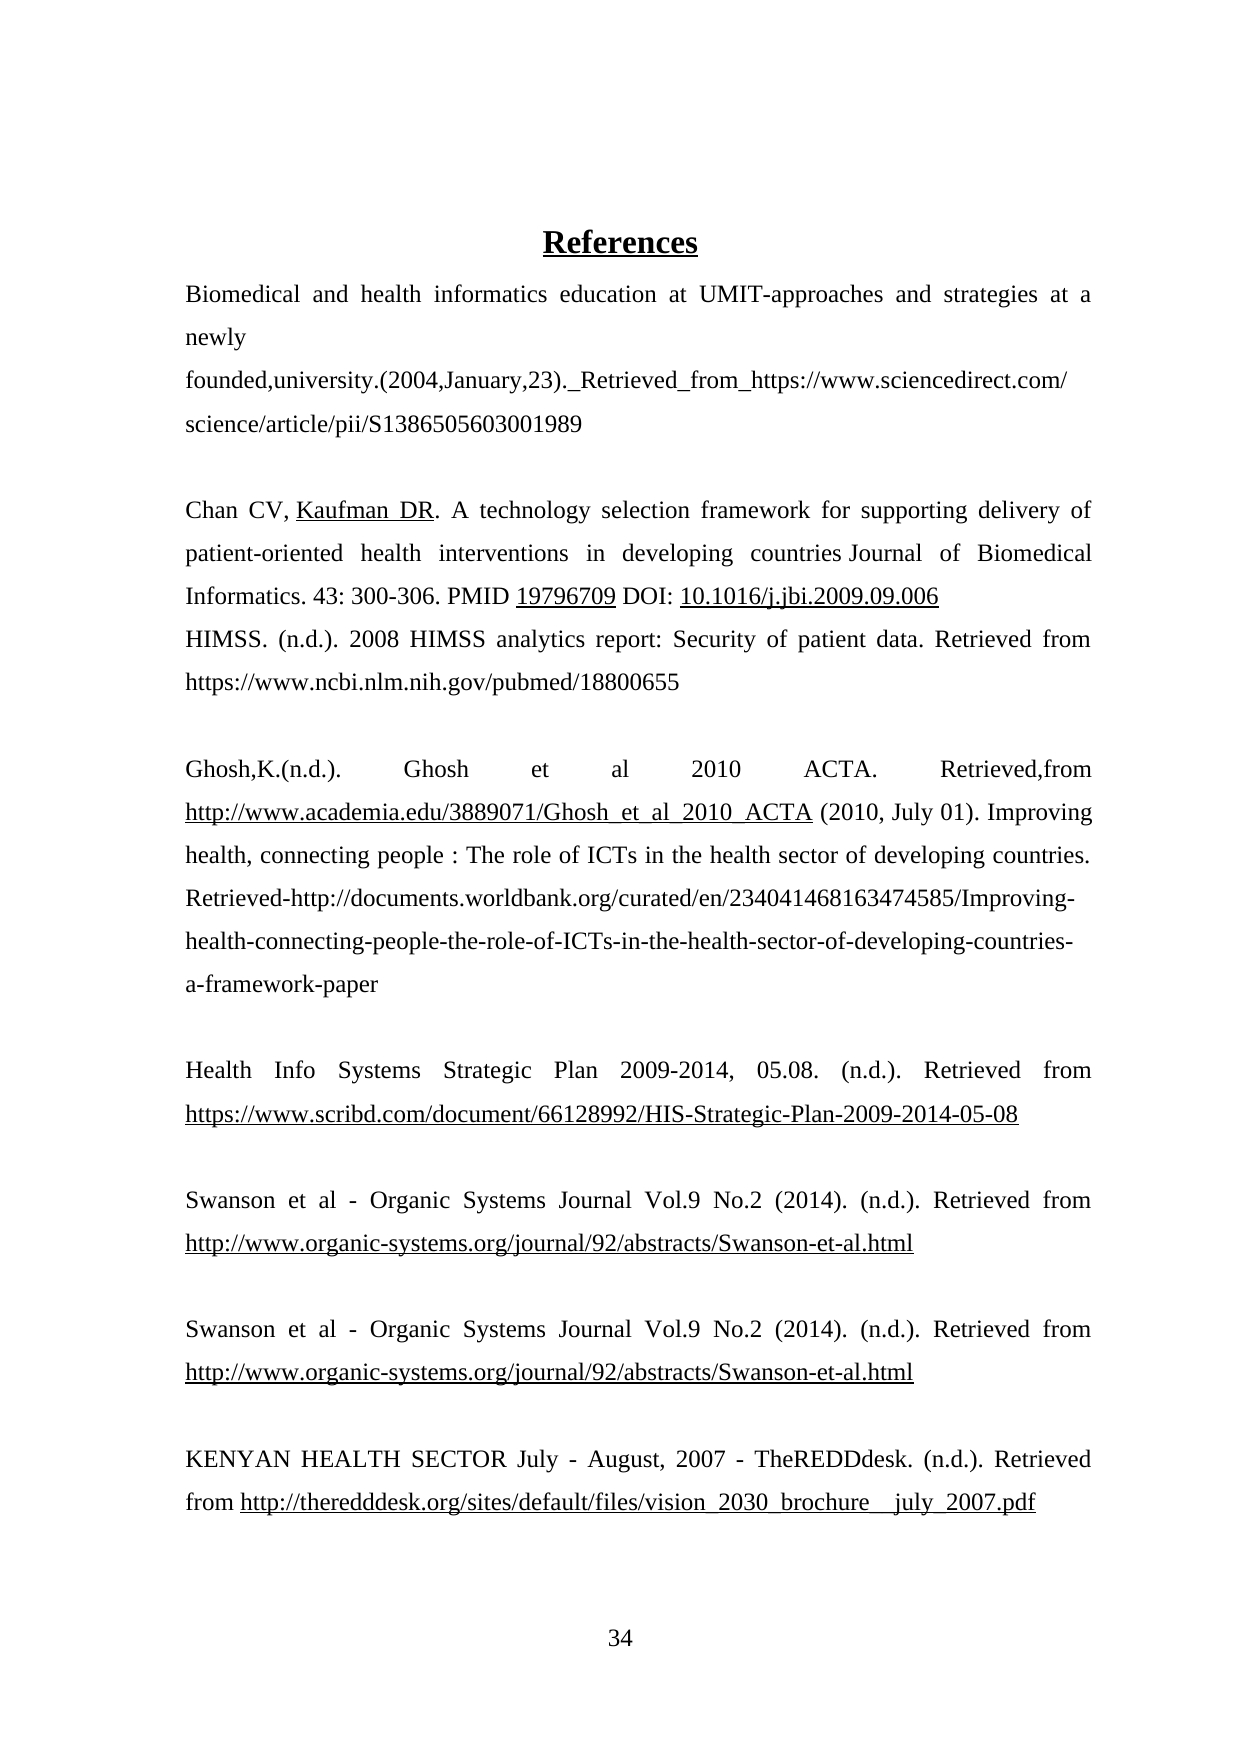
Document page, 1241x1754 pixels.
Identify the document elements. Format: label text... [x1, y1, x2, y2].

text Ghosh,K.(n.d.). Ghosh et al 2010 ACTA. Retrieved,from http://www.academia.edu/3889071/Ghosh_et_al_2010_ACTA (2010, July 01). Improving health, connecting people : The role of ICTs in the health sector of developing countries. Retrieved-http://documents.worldbank.org/curated/en/234041468163474585/Improving-health-connecting-people-the-role-of-ICTs-in-the-health-sector-of-developing-countries-a-framework-paper [185, 754, 1092, 998]
text Health Info Systems Strategic Plan 2009-2014, 05.08. (n.d.). Retrieved from https://www.scribd.com/document/66128992/HIS-Strategic-Plan-2009-2014-05-08 [185, 1056, 1092, 1127]
text KENYAN HEALTH SECTOR July - August, 2007 - TheREDDdesk. (n.d.). Retrieved from http://theredddesk.org/sites/default/files/vision_2030_brochure__july_2007.pdf [185, 1444, 1092, 1516]
text Swanson et al - Organic Systems Journal Vol.9 No.2 (2014). (n.d.). Retrieved from http://www.organic-systems.org/journal/92/abstracts/Swanson-et-al.html [185, 1185, 1092, 1257]
text Chan CV, Kaufman DR. A technology selection framework for supporting delivery of patient-oriented health interventions in developing countries Journal of Biomedical Informatics. 43: 300-306. PMID 19796709 DOI: 10.1016/j.jbi.2009.09.006 [185, 495, 1092, 610]
text Biomedical and health informatics education at UMIT-approaches and strategies at a newly founded,university.(2004,January,23)._Retrieved_from_https://www.sciencedirect.com/science/article/pii/S1386505603001989 [185, 279, 1092, 437]
text References [148, 222, 1092, 260]
text Swanson et al - Organic Systems Journal Vol.9 No.2 (2014). (n.d.). Retrieved from http://www.organic-systems.org/journal/92/abstracts/Swanson-et-al.html [185, 1314, 1092, 1386]
text HIMSS. (n.d.). 2008 HIMSS analytics report: Security of patient data. Retrieved from https://www.ncbi.nlm.nih.gov/pubmed/18800655 [185, 624, 1092, 696]
